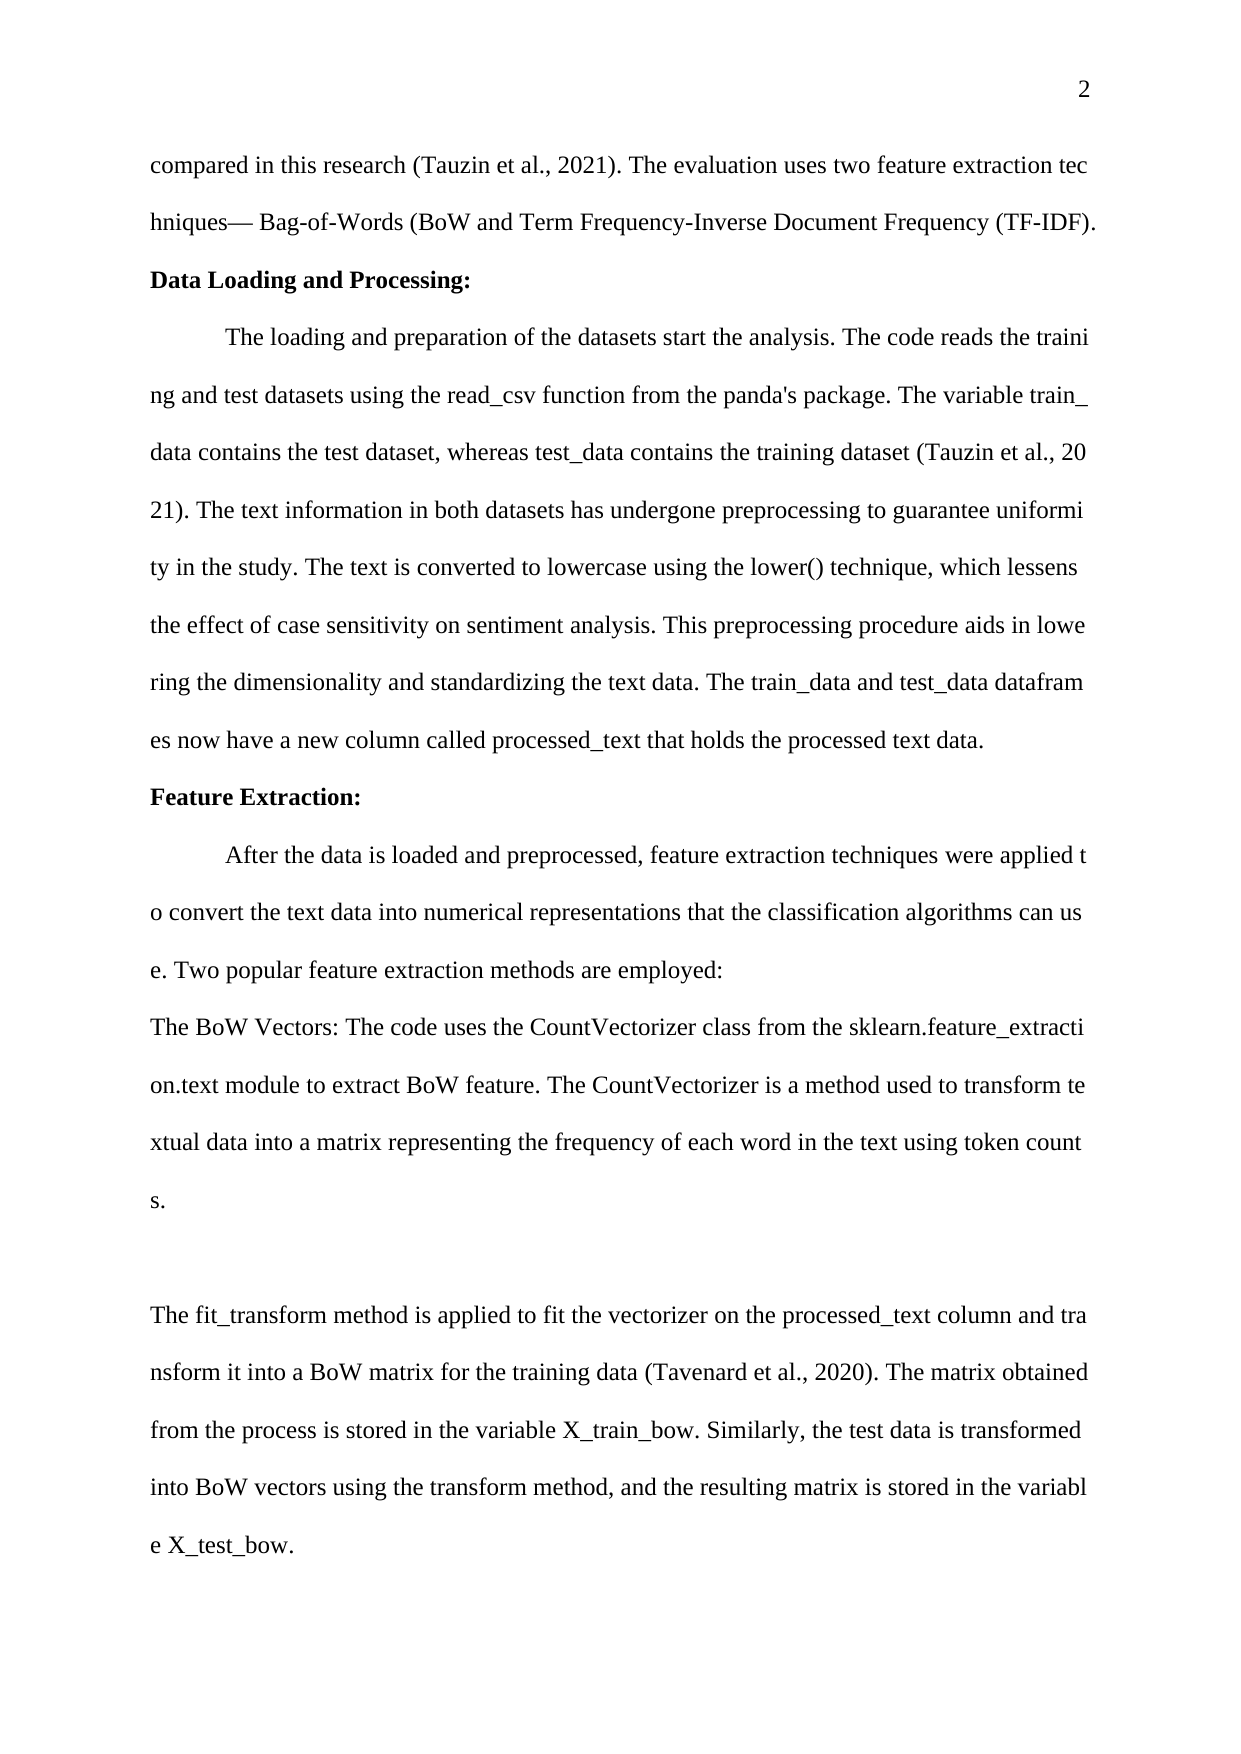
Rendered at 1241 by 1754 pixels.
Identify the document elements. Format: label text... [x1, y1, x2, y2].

text The loading and preparation of the datasets start the analysis. The code reads the training and test datasets using the read_csv function from the panda's package. The variable train_data contains the test dataset, whereas test_data contains the training dataset. The text information in both datasets has undergone preprocessing to guarantee uniformity in the study. The text is converted to lowercase using the lower() technique, which lessens the effect of case sensitivity on sentiment analysis. This preprocessing procedure aids in lowering the dimensionality and standardizing the text data. The train_data and test_data dataframes now have a new column called processed_text that holds the processed text data. [150, 322, 1090, 754]
text After the data is loaded and preprocessed, feature extraction techniques were applied to convert the text data into numerical representations that the classification algorithms can use. Two popular feature extraction methods are employed: [150, 840, 1090, 984]
text The fit_transform method is applied to fit the vectorizer on the processed_text column and transform it into a BoW matrix for the training data. The matrix obtained from the process is stored in the variable X_train_bow. Similarly, the test data is transformed into BoW vectors using the transform method, and the resulting matrix is stored in the variable X_test_bow. [150, 1300, 1090, 1559]
text Data Loading and Processing: [150, 265, 1090, 294]
text Feature Extraction: [150, 782, 1090, 811]
text The BoW Vectors: The code uses the CountVectorizer class from the sklearn.feature_extraction.text module to extract BoW feature. The CountVectorizer is a method used to transform textual data into a matrix representing the frequency of each word in the text using token counts. [150, 1012, 1090, 1214]
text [150, 150, 1090, 236]
